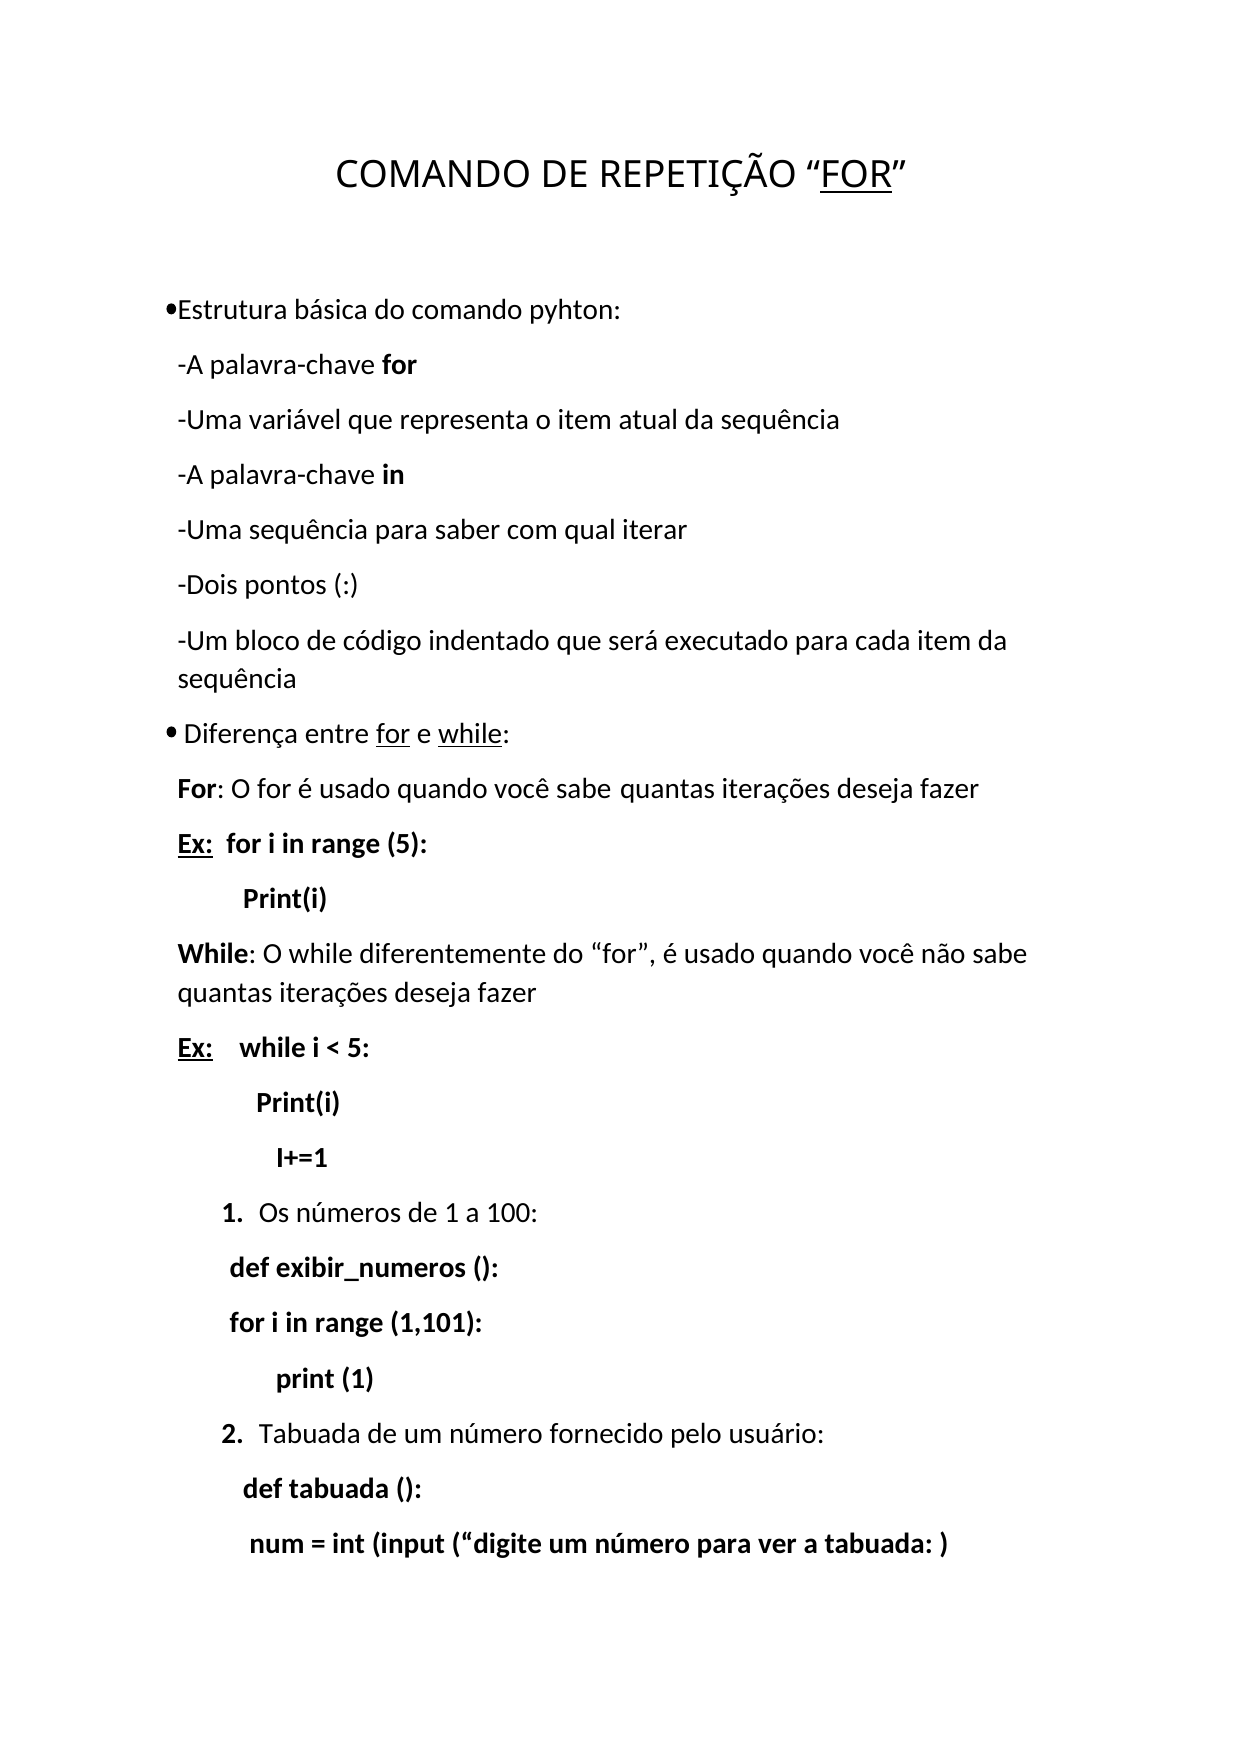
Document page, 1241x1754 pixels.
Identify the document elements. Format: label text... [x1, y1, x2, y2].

text Diferença entre for e while: [177, 715, 1063, 751]
text I+=1 [177, 1139, 1063, 1175]
text For: O for é usado quando você sabe quantas iterações deseja fazer [177, 770, 1063, 806]
text num = int (input (“digite um número para ver a tabuada: ) [183, 1525, 1063, 1561]
text Estrutura básica do comando pyhton: [177, 291, 1063, 327]
text Print(i) [177, 880, 1063, 916]
text def exibir_numeros (): [183, 1249, 1063, 1285]
text Ex: while i < 5: [177, 1029, 1063, 1065]
text def tabuada (): [183, 1470, 1063, 1506]
text Print(i) [177, 1084, 1063, 1120]
text COMANDO DE REPETIÇÃO “FOR” [177, 148, 1063, 199]
text -Uma sequência para saber com qual iterar [177, 511, 1063, 547]
text -Dois pontos (:) [177, 566, 1063, 602]
text -Um bloco de código indentado que será executado para cada item da sequência [177, 622, 1063, 696]
text While: O while diferentemente do “for”, é usado quando você não sabe quantas iterações deseja fazer [177, 936, 1063, 1009]
text -A palavra-chave for [177, 346, 1063, 382]
text print (1) [183, 1360, 1063, 1395]
text -A palavra-chave in [177, 456, 1063, 492]
list Tabuada de um número fornecido pelo usuário: [221, 1415, 1063, 1450]
list Os números de 1 a 100: [221, 1194, 1063, 1230]
text -Uma variável que representa o item atual da sequência [177, 401, 1063, 437]
text for i in range (1,101): [183, 1304, 1063, 1340]
text Ex: for i in range (5): [177, 825, 1063, 861]
